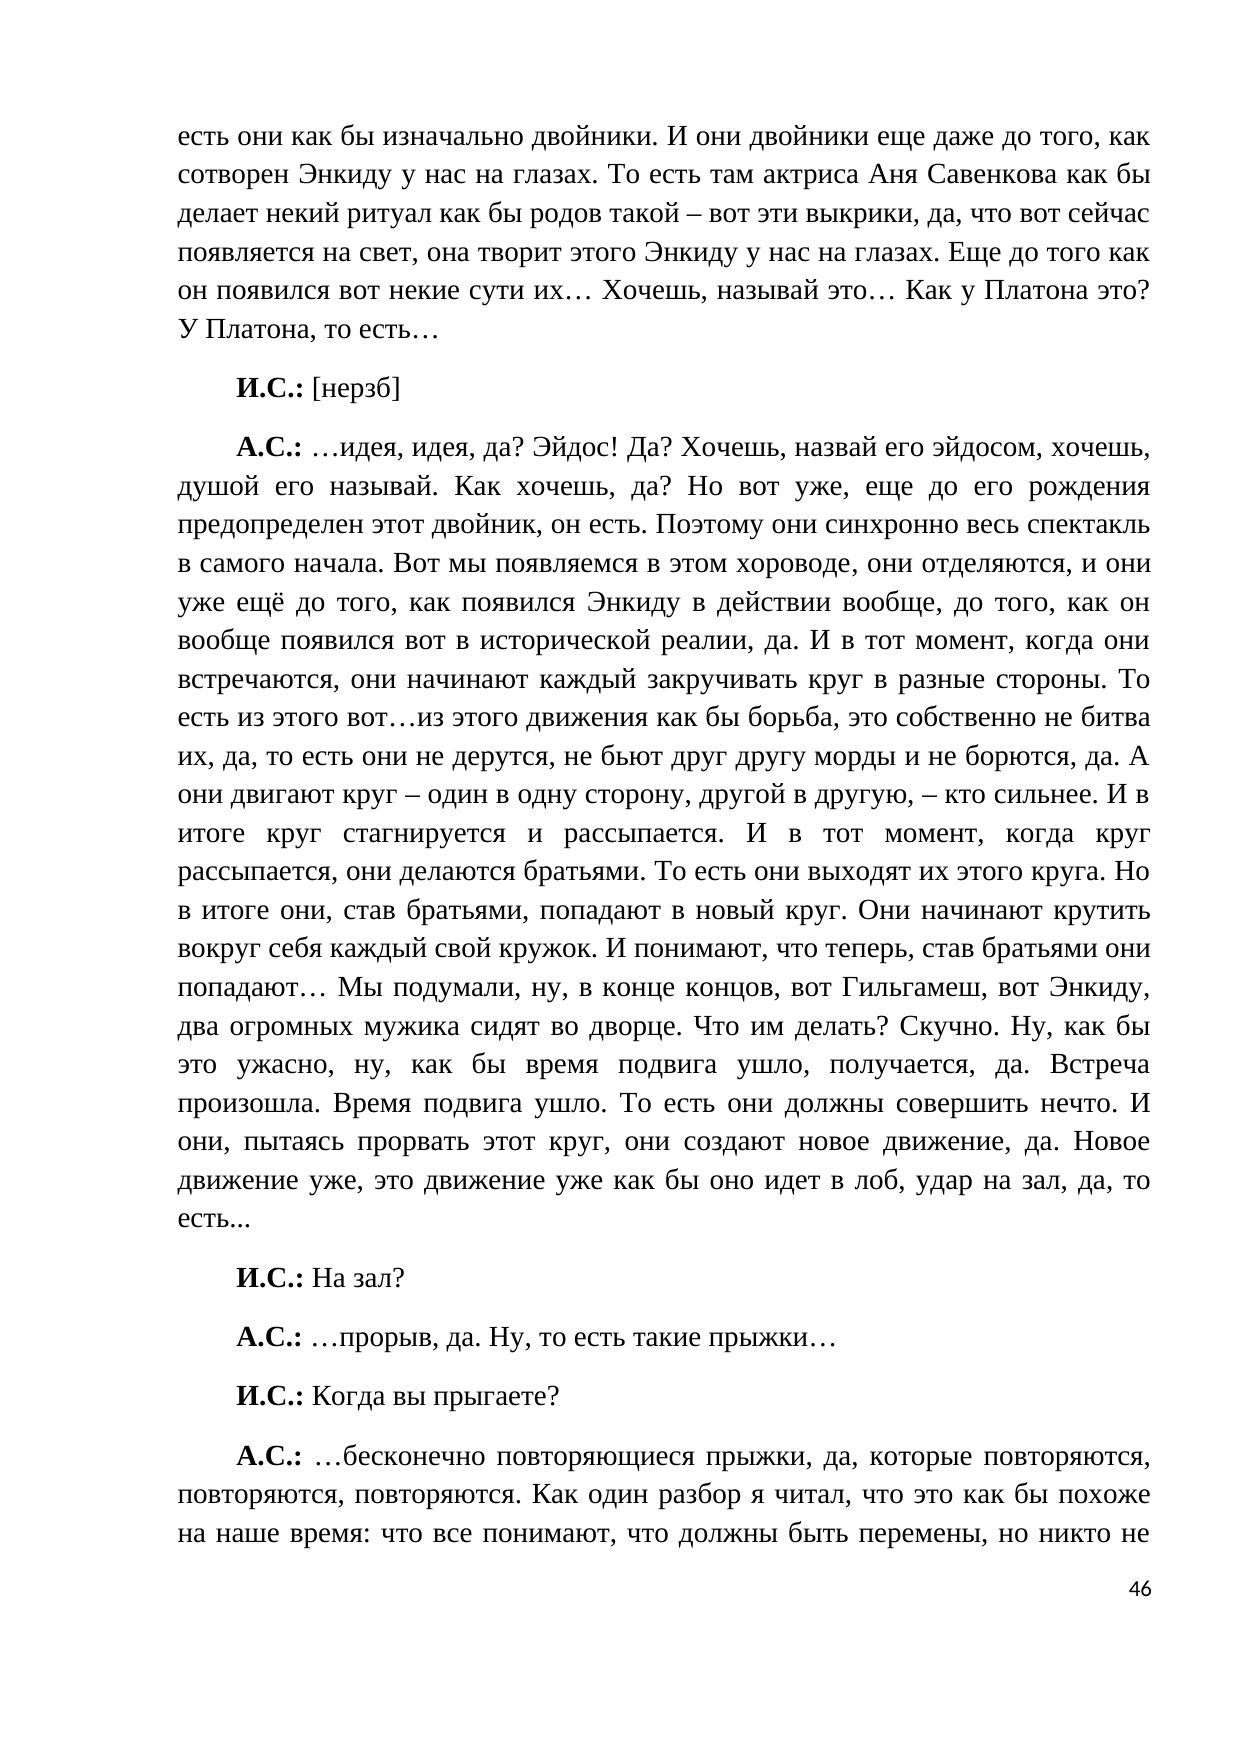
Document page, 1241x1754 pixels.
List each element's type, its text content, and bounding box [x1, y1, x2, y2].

text А.С.: …прорыв, да. Ну, то есть такие прыжки… [177, 1319, 1152, 1353]
text И.С.: На зал? [177, 1260, 1152, 1293]
text А.С.: …идея, идея, да? Эйдос! Да? Хочешь, назвай его эйдосом, хочешь, душой его называй. Как хочешь, да? Но вот уже, еще до его рождения предопределен этот двойник, он есть. Поэтому они синхронно весь спектакль в самого начала. Вот мы появляемся в этом хороводе, они отделяются, и они уже ещё до того, как появился Энкиду в действии вообще, до того, как он вообще появился вот в исторической реалии, да. И в тот момент, когда они встречаются, они начинают каждый закручивать круг в разные стороны. То есть из этого вот…из этого движения как бы борьба, это собственно не битва их, да, то есть они не дерутся, не бьют друг другу морды и не борются, да. А они двигают круг – один в одну сторону, другой в другую, – кто сильнее. И в итоге круг стагнируется и рассыпается. И в тот момент, когда круг рассыпается, они делаются братьями. То есть они выходят их этого круга. Но в итоге они, став братьями, попадают в новый круг. Они начинают крутить вокруг себя каждый свой кружок. И понимают, что теперь, став братьями они попадают… Мы подумали, ну, в конце концов, вот Гильгамеш, вот Энкиду, два огромных мужика сидят во дворце. Что им делать? Скучно. Ну, как бы это ужасно, ну, как бы время подвига ушло, получается, да. Встреча произошла. Время подвига ушло. То есть они должны совершить нечто. И они, пытаясь прорвать этот круг, они создают новое движение, да. Новое движение уже, это движение уже как бы оно идет в лоб, удар на зал, да, то есть... [177, 429, 1152, 1234]
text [177, 1438, 1152, 1548]
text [177, 118, 1152, 344]
text И.С.: [нерзб] [177, 370, 1152, 404]
text И.С.: Когда вы прыгаете? [177, 1378, 1152, 1412]
